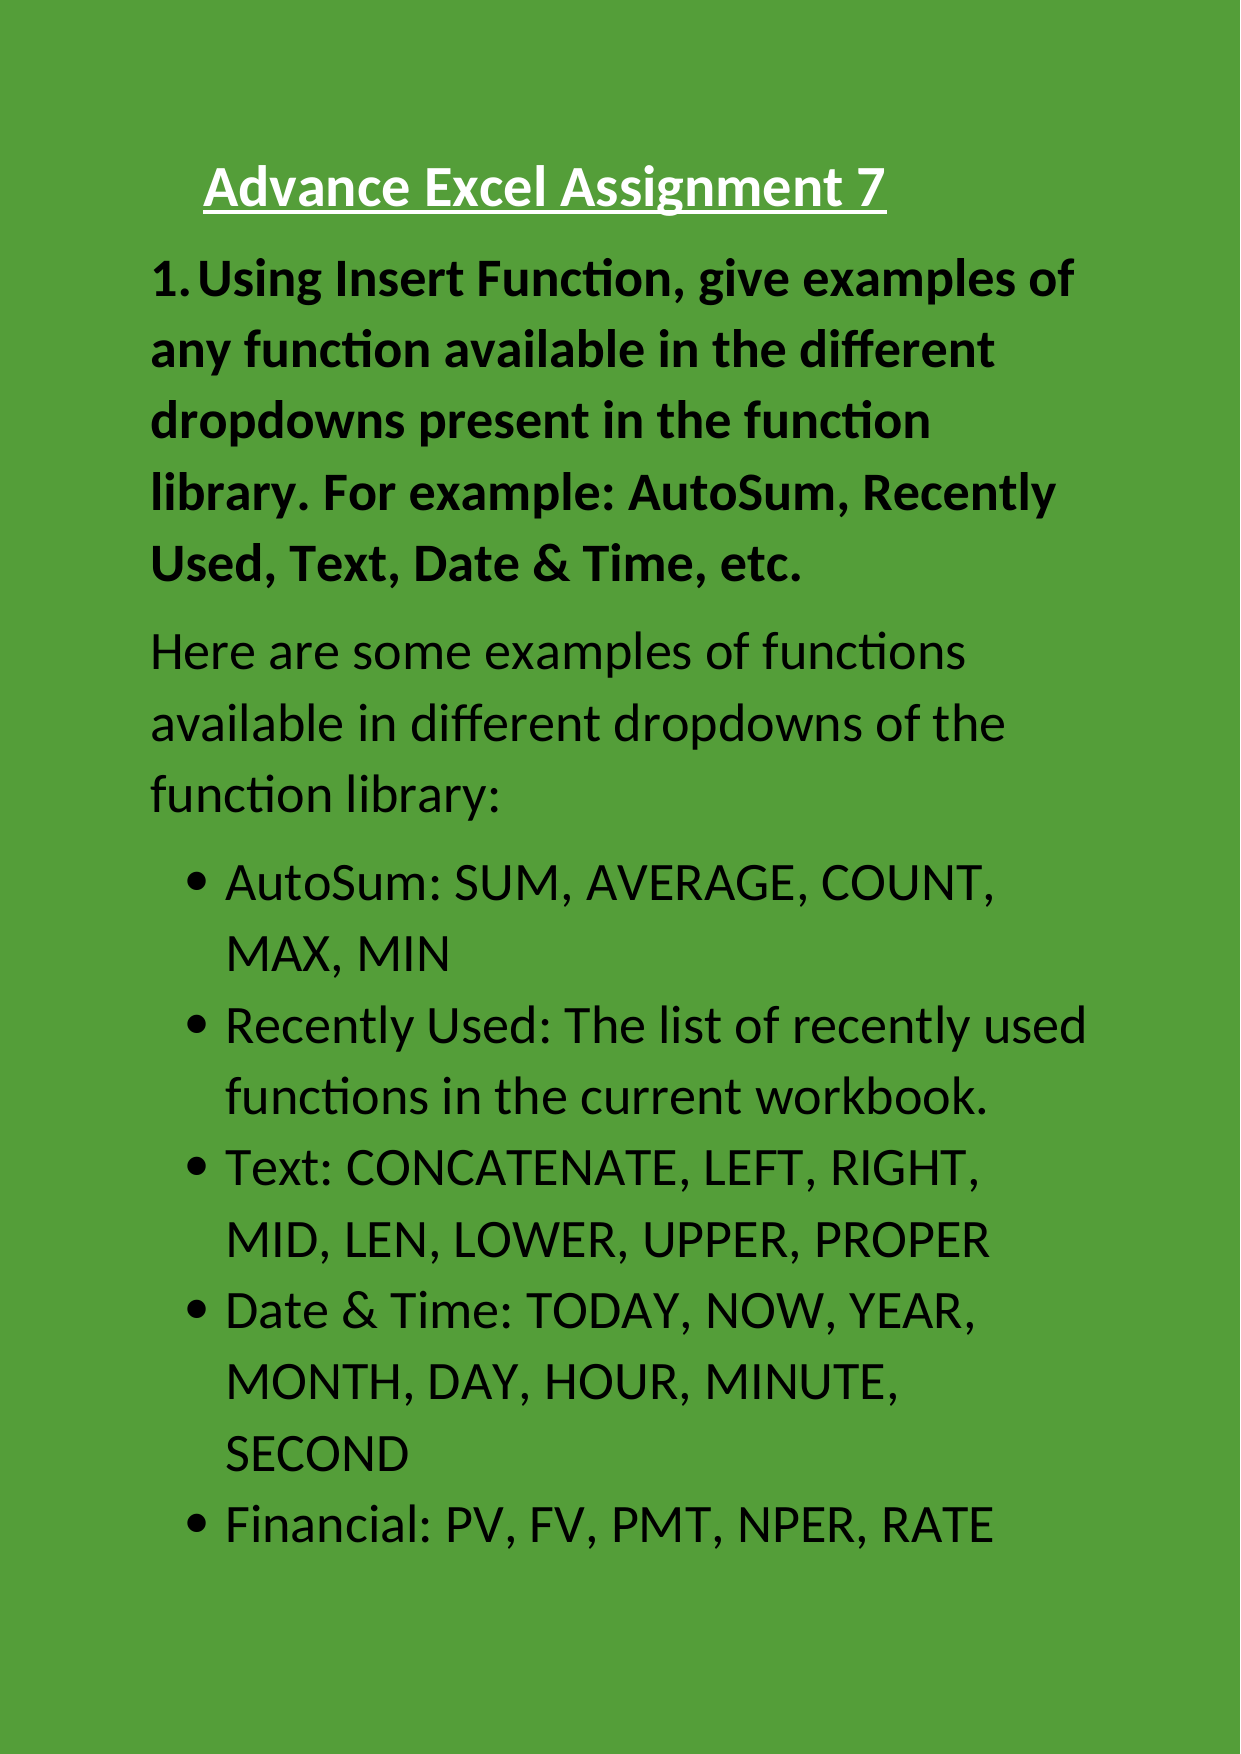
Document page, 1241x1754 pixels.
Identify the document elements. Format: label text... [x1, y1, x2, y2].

text Here are some examples of functions available in different dropdowns of the function library: [150, 617, 1090, 826]
list Financial: PV, FV, PMT, NPER, RATE [187, 1490, 1090, 1556]
list AutoSum: SUM, AVERAGE, COUNT, MAX, MIN [187, 848, 1090, 985]
text Advance Excel Assignment 7 [150, 150, 1090, 221]
list Recently Used: The list of recently used functions in the current workbook. [187, 990, 1090, 1128]
list Date & Time: TODAY, NOW, YEAR, MONTH, DAY, HOUR, MINUTE, SECOND [187, 1276, 1090, 1485]
text 1. Using Insert Function, give examples of any function available in the different dropdowns present in the function library. For example: AutoSum, Recently Used, Text, Date & Time, etc. [150, 243, 1090, 595]
list Text: CONCATENATE, LEFT, RIGHT, MID, LEN, LOWER, UPPER, PROPER [187, 1133, 1090, 1271]
